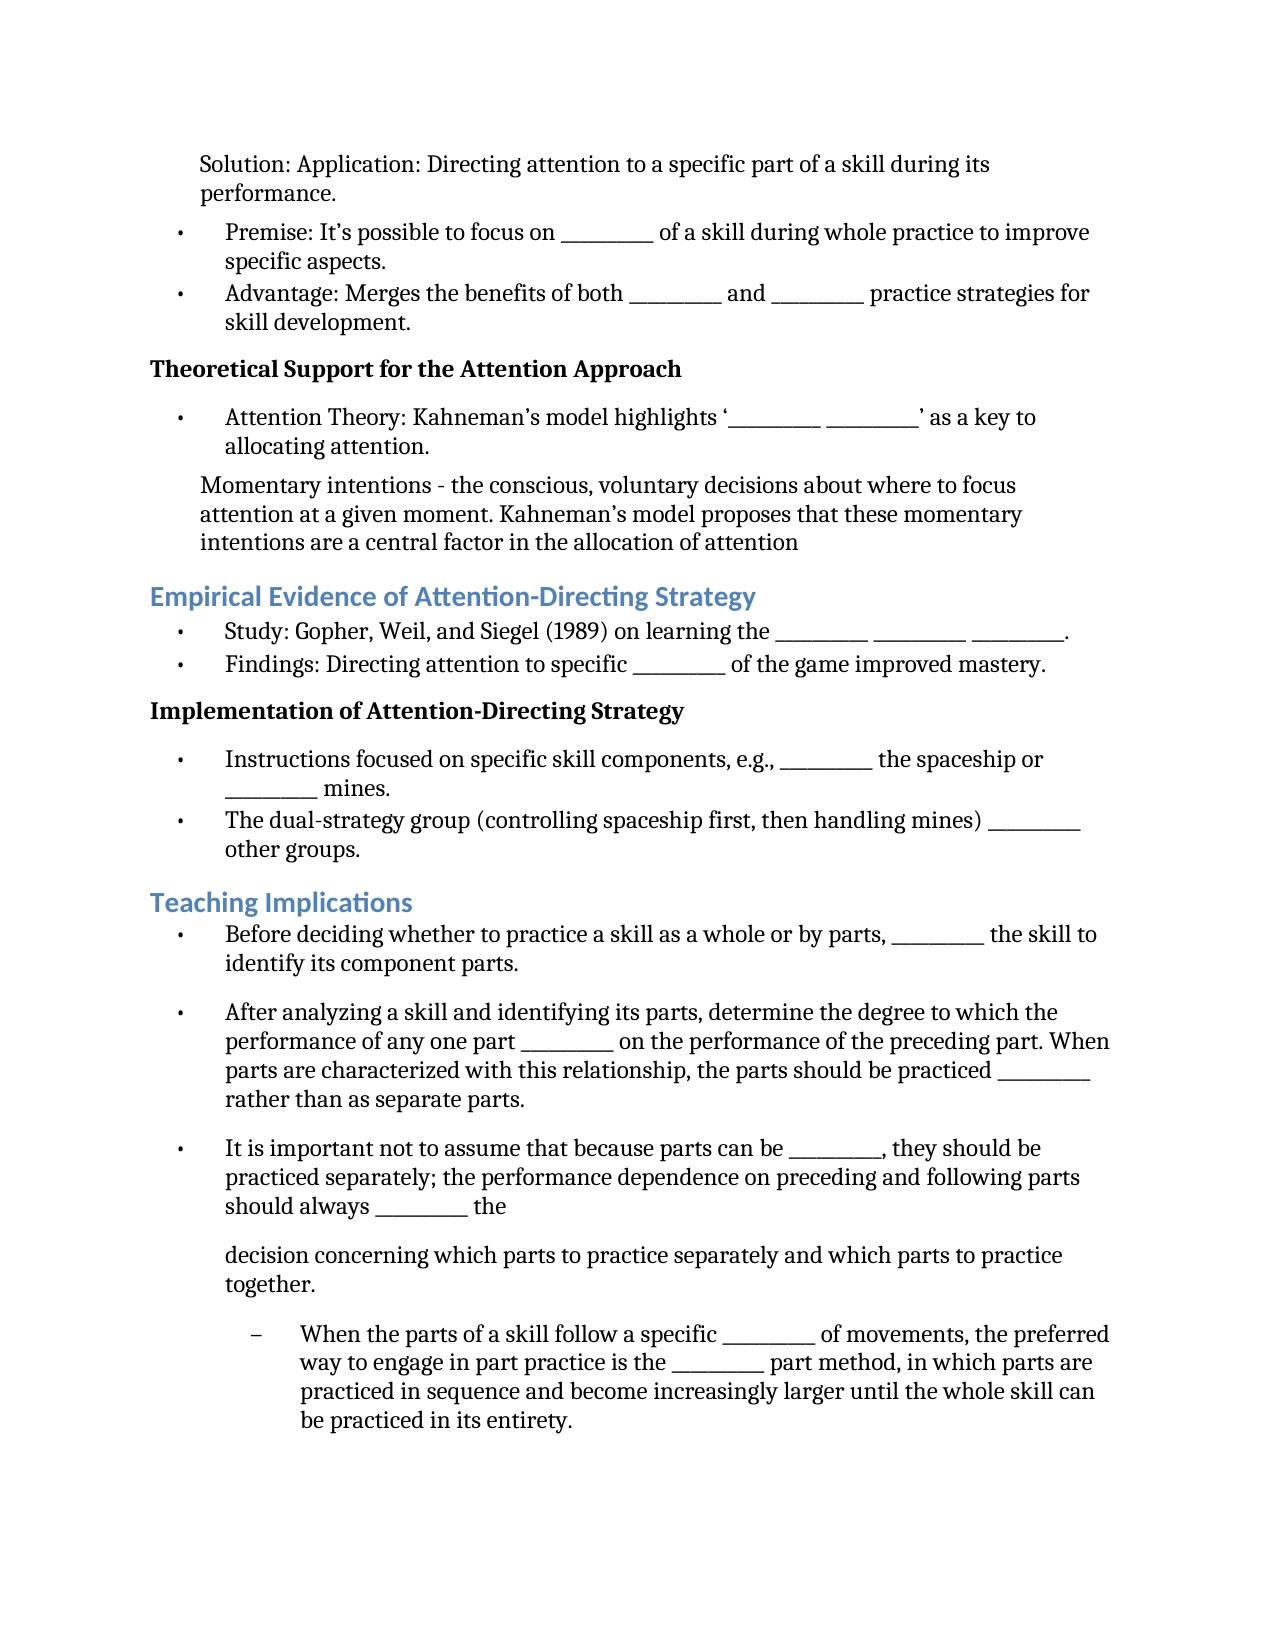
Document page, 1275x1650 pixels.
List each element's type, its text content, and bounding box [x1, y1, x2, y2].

list Instructions focused on specific skill components, e.g., __________ the spaceship or __________ mines. [175, 745, 1125, 802]
list After analyzing a skill and identifying its parts, determine the degree to which the performance of any one part __________ on the performance of the preceding part. When parts are characterized with this relationship, the parts should be practiced __________ rather than as separate parts. [175, 998, 1125, 1113]
list It is important not to assume that because parts can be __________, they should be practiced separately; the performance dependence on preceding and following parts should always __________ the [175, 1134, 1125, 1220]
text Momentary intentions - the conscious, voluntary decisions about where to focus attention at a given moment. Kahneman’s model proposes that these momentary intentions are a central factor in the allocation of attention [200, 471, 1075, 557]
list Study: Gopher, Weil, and Siegel (1989) on learning the __________ __________ __________. [175, 617, 1125, 646]
list Attention Theory: Kahneman’s model highlights ‘__________ __________’ as a key to allocating attention. [175, 403, 1125, 460]
list decision concerning which parts to practice separately and which parts to practice together. [175, 1241, 1125, 1299]
text Solution: Application: Directing attention to a specific part of a skill during its performance. [200, 150, 1075, 207]
subtitle Teaching Implications [150, 884, 1125, 920]
text Implementation of Attention-Directing Strategy [150, 697, 1125, 726]
list When the parts of a skill follow a specific __________ of movements, the preferred way to engage in part practice is the __________ part method, in which parts are practiced in sequence and become increasingly larger until the whole skill can be practiced in its entirety. [250, 1319, 1125, 1434]
list Before deciding whether to practice a skill as a whole or by parts, __________ the skill to identify its component parts. [175, 920, 1125, 977]
list Advantage: Merges the benefits of both __________ and __________ practice strategies for skill development. [175, 279, 1125, 337]
list The dual-strategy group (controlling spaceship first, then handling mines) __________ other groups. [175, 806, 1125, 863]
text Theoretical Support for the Attention Approach [150, 355, 1125, 384]
list Findings: Directing attention to specific __________ of the game improved mastery. [175, 650, 1125, 678]
list Premise: It’s possible to focus on __________ of a skill during whole practice to improve specific aspects. [175, 218, 1125, 275]
subtitle Empirical Evidence of Attention-Directing Strategy [150, 578, 1125, 613]
